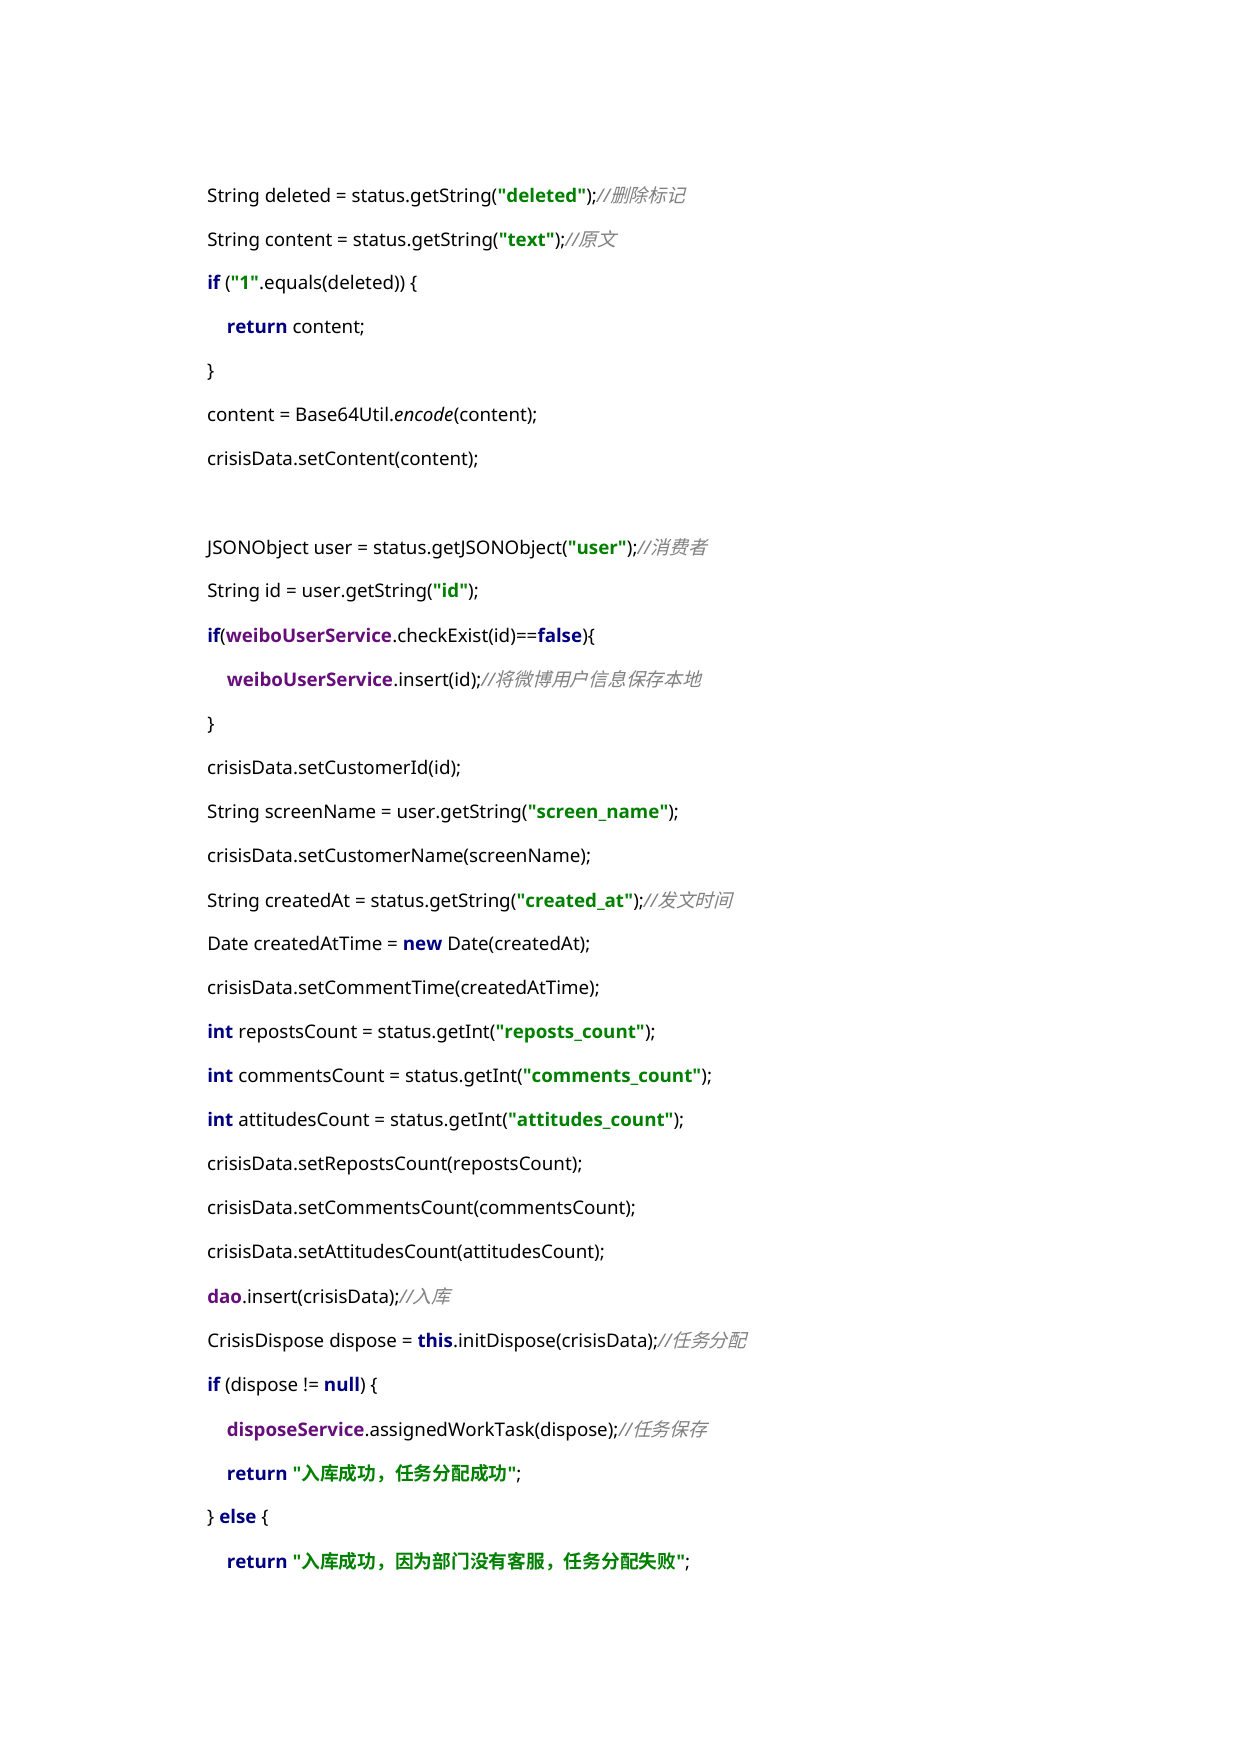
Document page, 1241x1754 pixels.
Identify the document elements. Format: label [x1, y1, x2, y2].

text [187, 172, 1053, 1582]
